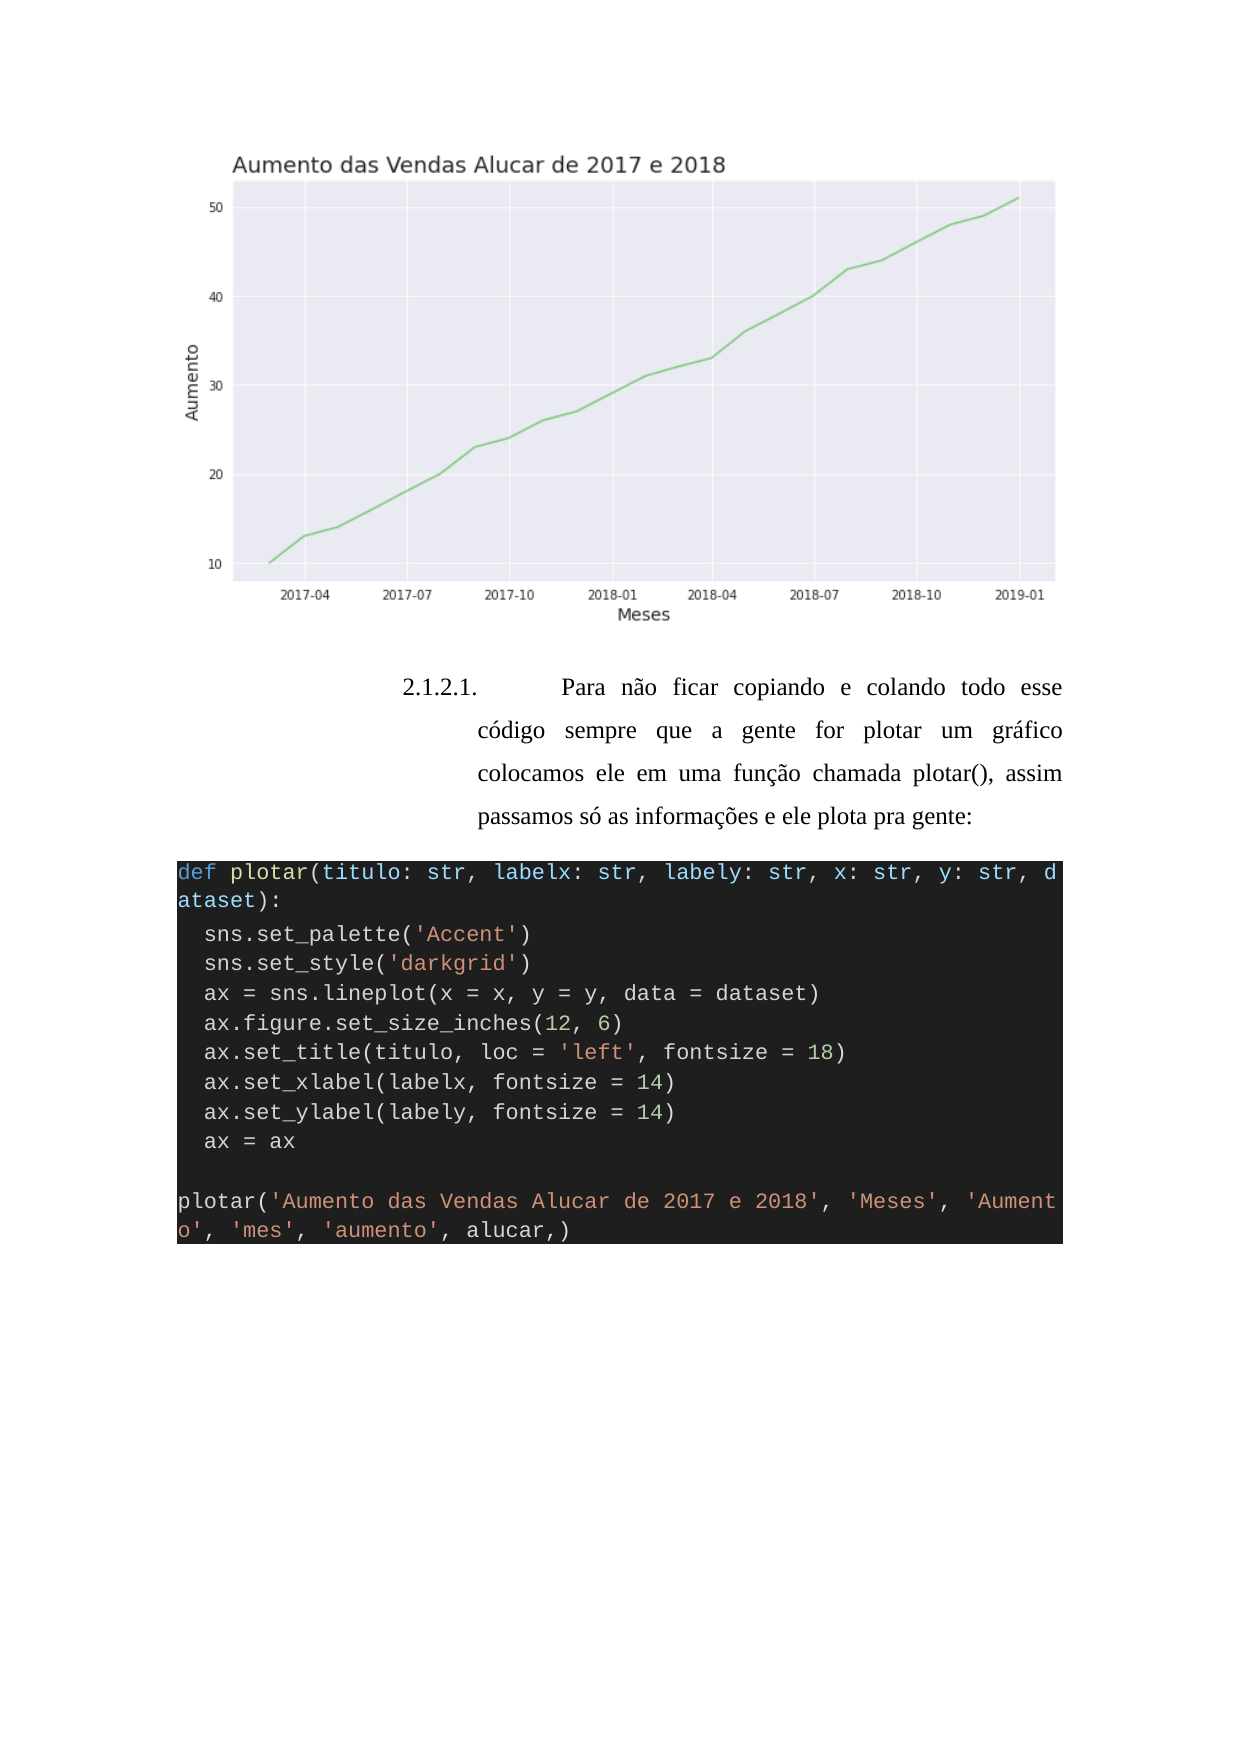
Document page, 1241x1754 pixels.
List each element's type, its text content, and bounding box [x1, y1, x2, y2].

text ax = ax [177, 1126, 1063, 1155]
list Para não ficar copiando e colando todo esse código sempre que a gente for plotar um gráfico colocamos ele em uma função chamada plotar(), assim passamos só as informações e ele plota pra gente: [402, 672, 1063, 830]
text sns.set_style('darkgrid') [177, 948, 1063, 977]
picture [177, 147, 1063, 633]
text ax.set_title(titulo, loc = 'left', fontsize = 18) [177, 1037, 1063, 1066]
text ax.figure.set_size_inches(12, 6) [177, 1007, 1063, 1037]
text ax.set_xlabel(labelx, fontsize = 14) [177, 1066, 1063, 1096]
text def plotar(titulo: str, labelx: str, labely: str, x: str, y: str, dataset): [177, 861, 1063, 914]
text sns.set_palette('Accent') [177, 918, 1063, 948]
text ax.set_ylabel(labely, fontsize = 14) [177, 1096, 1063, 1126]
text plotar('Aumento das Vendas Alucar de 2017 e 2018', 'Meses', 'Aumento', 'mes', 'aumento', alucar,) [177, 1185, 1063, 1244]
text ax = sns.lineplot(x = x, y = y, data = dataset) [177, 977, 1063, 1007]
